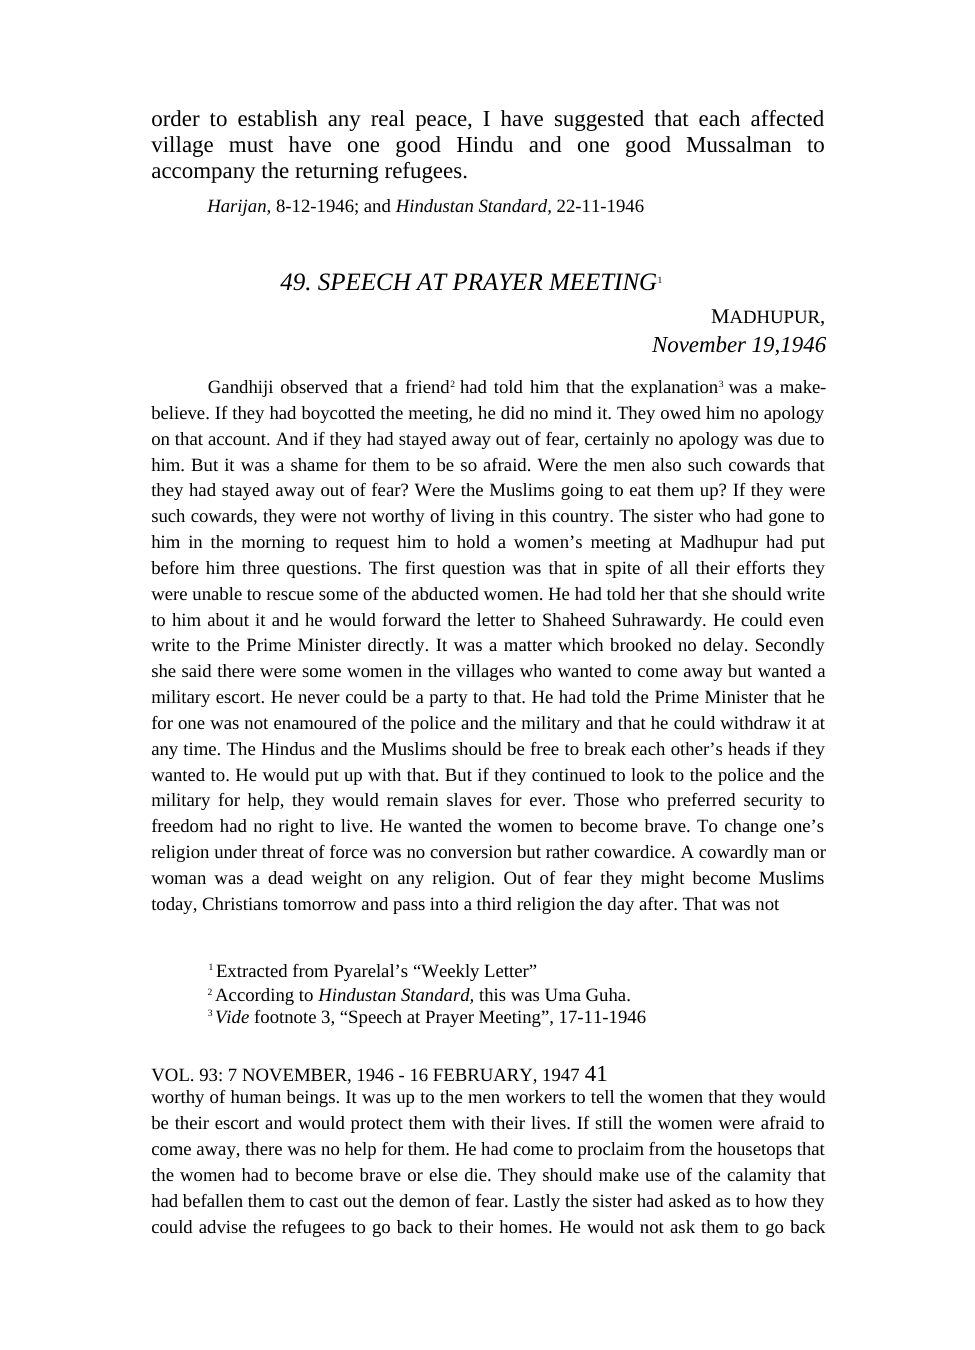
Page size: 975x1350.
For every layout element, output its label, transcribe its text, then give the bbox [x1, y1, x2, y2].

text 1 Extracted from Pyarelal’s “Weekly Letter” [208, 959, 838, 981]
text MADHUPUR, [149, 304, 825, 328]
text 3 Vide footnote 3, “Speech at Prayer Meeting”, 17-11-1946 [208, 1006, 838, 1027]
text 2 According to Hindustan Standard, this was Uma Guha. [207, 984, 838, 1006]
text Harijan, 8-12-1946; and Hindustan Standard, 22-11-1946 [207, 195, 838, 216]
text November 19,1946 [149, 331, 826, 357]
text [151, 1086, 827, 1237]
text VOL. 93: 7 NOVEMBER, 1946 - 16 FEBRUARY, 1947 41 [151, 1060, 838, 1086]
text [151, 106, 826, 184]
text Gandhiji observed that a friend2 had told him that the explanation3 was a make-believe. If they had boycotted the meeting, he did no mind it. They owed him no apology on that account. And if they had stayed away out of fear, certainly no apology was due to him. But it was a shame for them to be so afraid. Were the men also such cowards that they had stayed away out of fear? Were the Muslims going to eat them up? If they were such cowards, they were not worthy of living in this country. The sister who had gone to him in the morning to request him to hold a women’s meeting at Madhupur had put before him three questions. The first question was that in spite of all their efforts they were unable to rescue some of the abducted women. He had told her that she should write to him about it and he would forward the letter to Shaheed Suhrawardy. He could even write to the Prime Minister directly. It was a matter which brooked no delay. Secondly she said there were some women in the villages who wanted to come away but wanted a military escort. He never could be a party to that. He had told the Prime Minister that he for one was not enamoured of the police and the military and that he could withdraw it at any time. The Hindus and the Muslims should be free to break each other’s heads if they wanted to. He would put up with that. But if they continued to look to the police and the military for help, they would remain slaves for ever. Those who preferred security to freedom had no right to live. He wanted the women to become brave. To change one’s religion under threat of force was no conversion but rather cowardice. A cowardly man or woman was a dead weight on any religion. Out of fear they might become Muslims today, Christians tomorrow and pass into a third religion the day after. That was not [151, 376, 827, 914]
text 49. SPEECH AT PRAYER MEETING1 [280, 267, 838, 296]
